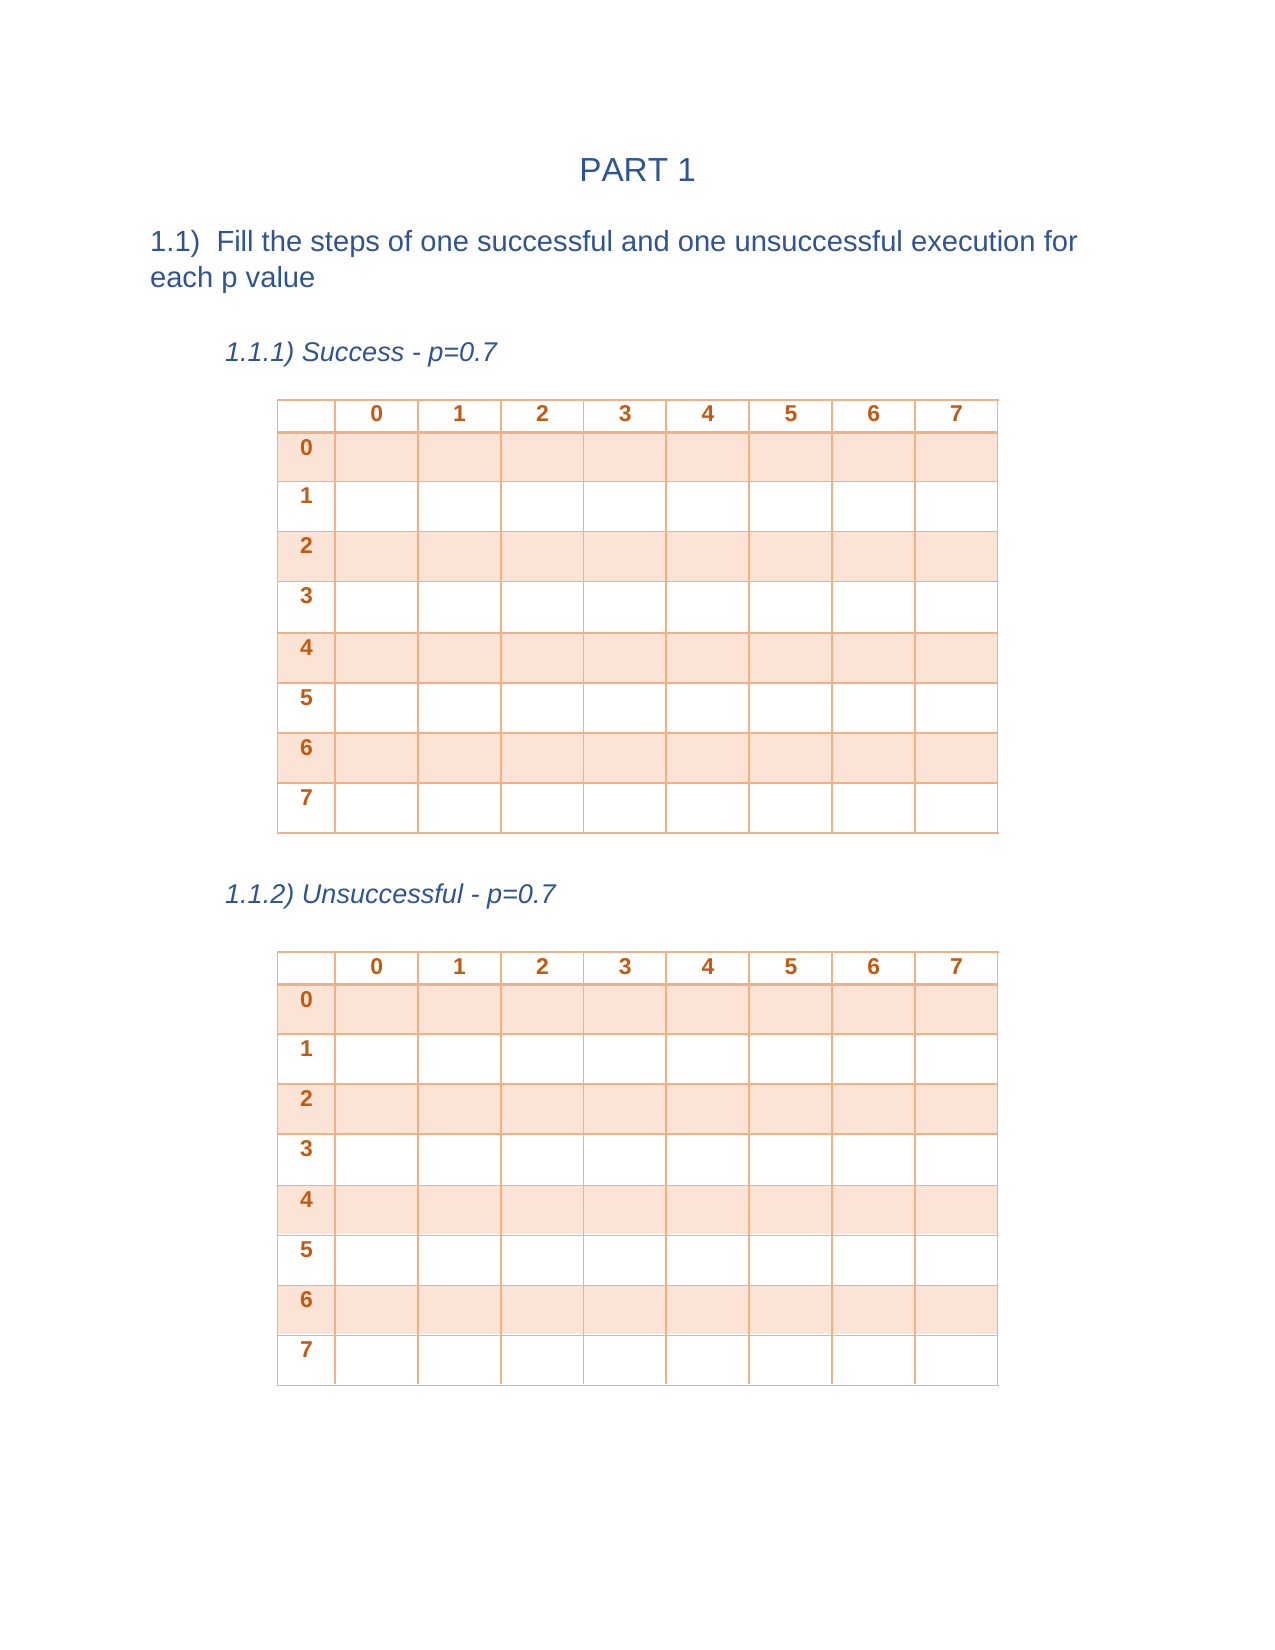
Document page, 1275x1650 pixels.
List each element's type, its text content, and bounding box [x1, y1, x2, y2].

table_header [278, 401, 334, 431]
table_cell [667, 1186, 748, 1234]
table_cell [336, 1236, 417, 1284]
table_cell [916, 532, 997, 581]
table_cell 3 [278, 1135, 334, 1184]
table_cell [336, 1135, 417, 1184]
table_cell [419, 1286, 500, 1334]
table_cell [916, 1236, 997, 1284]
table_cell [916, 784, 997, 832]
table_cell [667, 1085, 748, 1133]
table_cell 4 [278, 1186, 334, 1234]
table_cell [584, 1035, 665, 1083]
table_cell [750, 532, 831, 581]
table_cell [419, 482, 500, 531]
table_cell [419, 434, 500, 481]
table_header 6 [833, 953, 914, 983]
table_header 6 [833, 401, 914, 431]
table_cell [419, 582, 500, 632]
table_cell [419, 1336, 500, 1384]
table_cell [419, 634, 500, 682]
table_cell [584, 1286, 665, 1334]
table_header 7 [916, 401, 997, 431]
table_cell [833, 1236, 914, 1284]
table_cell [667, 1135, 748, 1184]
table_cell [419, 1135, 500, 1184]
table_header 2 [502, 953, 583, 983]
table_cell [336, 1085, 417, 1133]
table_cell [750, 1035, 831, 1083]
table_cell [419, 1236, 500, 1284]
table_cell [419, 684, 500, 732]
table_header 4 [667, 401, 748, 431]
table_cell 2 [278, 1085, 334, 1133]
table_cell [833, 684, 914, 732]
table_cell [336, 482, 417, 531]
table_cell [750, 1085, 831, 1133]
table_cell [833, 1035, 914, 1083]
table_cell [833, 582, 914, 632]
table_header [278, 953, 334, 983]
table_cell [584, 1135, 665, 1184]
table_cell [336, 734, 417, 782]
table_cell [667, 1035, 748, 1083]
table_cell [916, 684, 997, 732]
table_cell [584, 1186, 665, 1234]
table_cell [502, 1336, 583, 1384]
table_header 4 [667, 953, 748, 983]
table_cell [916, 1085, 997, 1133]
table_cell 0 [278, 434, 334, 481]
table_cell [336, 1035, 417, 1083]
table_cell [584, 1085, 665, 1133]
table_cell [502, 1135, 583, 1184]
table_cell [667, 482, 748, 531]
table_cell [916, 1135, 997, 1184]
subtitle 1.1.2) Unsuccessful - p=0.7 [150, 878, 1125, 909]
table_cell 1 [278, 1035, 334, 1083]
table_cell 0 [278, 986, 334, 1033]
table_cell [750, 784, 831, 832]
table_cell [916, 986, 997, 1033]
table_cell [667, 1236, 748, 1284]
table_cell [336, 582, 417, 632]
table_cell [667, 1336, 748, 1384]
table_cell [336, 1336, 417, 1384]
table_cell [419, 784, 500, 832]
table_cell [667, 986, 748, 1033]
subtitle PART 1 [150, 150, 1125, 188]
table_cell [584, 482, 665, 531]
table_cell 6 [278, 1286, 334, 1334]
subtitle 1.1.1) Success - p=0.7 [150, 336, 1125, 367]
table_header 1 [419, 953, 500, 983]
table_cell [336, 634, 417, 682]
table_cell 7 [278, 1336, 334, 1384]
table_cell [750, 582, 831, 632]
table_cell [336, 1286, 417, 1334]
table_cell [584, 784, 665, 832]
table_cell [667, 532, 748, 581]
table_cell [916, 1186, 997, 1234]
table_cell [750, 1286, 831, 1334]
table_cell [419, 1085, 500, 1133]
table_header 1 [419, 401, 500, 431]
table_cell [916, 1035, 997, 1083]
table_cell [916, 1336, 997, 1384]
table_cell [750, 1186, 831, 1234]
table_cell [502, 684, 583, 732]
table_header 5 [750, 401, 831, 431]
table_cell [419, 1035, 500, 1083]
table_cell 4 [278, 634, 334, 682]
table_cell [584, 434, 665, 481]
table_header 2 [502, 401, 583, 431]
table_cell [419, 1186, 500, 1234]
table_cell [833, 1336, 914, 1384]
subtitle 1.1) Fill the steps of one successful and one unsuccessful execution for each p value [150, 224, 1125, 293]
table_cell [916, 482, 997, 531]
table_cell [750, 734, 831, 782]
table_cell [584, 986, 665, 1033]
table_cell [667, 784, 748, 832]
table_cell [750, 1336, 831, 1384]
table_cell [833, 434, 914, 481]
table_cell [584, 582, 665, 632]
table_cell [750, 634, 831, 682]
table_cell 7 [278, 784, 334, 832]
table_cell [667, 582, 748, 632]
table_cell [667, 1286, 748, 1334]
table_cell [502, 986, 583, 1033]
table_cell 6 [278, 734, 334, 782]
table_header 0 [336, 953, 417, 983]
table_cell [584, 684, 665, 732]
table_cell [750, 1236, 831, 1284]
table_cell [502, 634, 583, 682]
table_cell [419, 986, 500, 1033]
table_cell 5 [278, 684, 334, 732]
table_cell [833, 1085, 914, 1133]
table_cell 3 [278, 582, 334, 632]
table_cell [667, 634, 748, 682]
table_cell [584, 532, 665, 581]
table_cell [336, 532, 417, 581]
table_cell [419, 734, 500, 782]
table_cell [502, 434, 583, 481]
table_cell [584, 1236, 665, 1284]
table_cell [336, 434, 417, 481]
table_cell 1 [278, 482, 334, 531]
table_cell [750, 482, 831, 531]
table_header 7 [916, 953, 997, 983]
table_cell [916, 1286, 997, 1334]
table_cell [833, 986, 914, 1033]
table_cell [502, 1186, 583, 1234]
table_cell [502, 1286, 583, 1334]
table_cell [916, 734, 997, 782]
table_cell [833, 1135, 914, 1184]
table_cell [833, 1186, 914, 1234]
table_cell [502, 734, 583, 782]
table_cell [916, 434, 997, 481]
table_cell [502, 784, 583, 832]
table_cell [502, 1085, 583, 1133]
table_cell [750, 1135, 831, 1184]
table_cell [667, 434, 748, 481]
table_cell 2 [278, 532, 334, 581]
table_cell [667, 684, 748, 732]
table_cell [833, 784, 914, 832]
table_cell [584, 634, 665, 682]
table_cell [584, 1336, 665, 1384]
table_cell [584, 734, 665, 782]
table_cell [336, 784, 417, 832]
table_cell [750, 684, 831, 732]
table_cell [336, 684, 417, 732]
table_cell [916, 582, 997, 632]
table_cell [916, 634, 997, 682]
table_cell [833, 482, 914, 531]
table_cell [502, 482, 583, 531]
table_cell [336, 1186, 417, 1234]
table_cell [750, 434, 831, 481]
table_cell [419, 532, 500, 581]
table_cell [502, 1035, 583, 1083]
table_cell [750, 986, 831, 1033]
table_cell [833, 1286, 914, 1334]
table_cell [502, 1236, 583, 1284]
table_header 5 [750, 953, 831, 983]
table_cell 5 [278, 1236, 334, 1284]
table_cell [833, 734, 914, 782]
table_header 0 [336, 401, 417, 431]
table_cell [502, 532, 583, 581]
table_cell [502, 582, 583, 632]
table_header 3 [584, 401, 665, 431]
table_cell [336, 986, 417, 1033]
table_header 3 [584, 953, 665, 983]
table_cell [833, 532, 914, 581]
table_cell [833, 634, 914, 682]
table_cell [667, 734, 748, 782]
